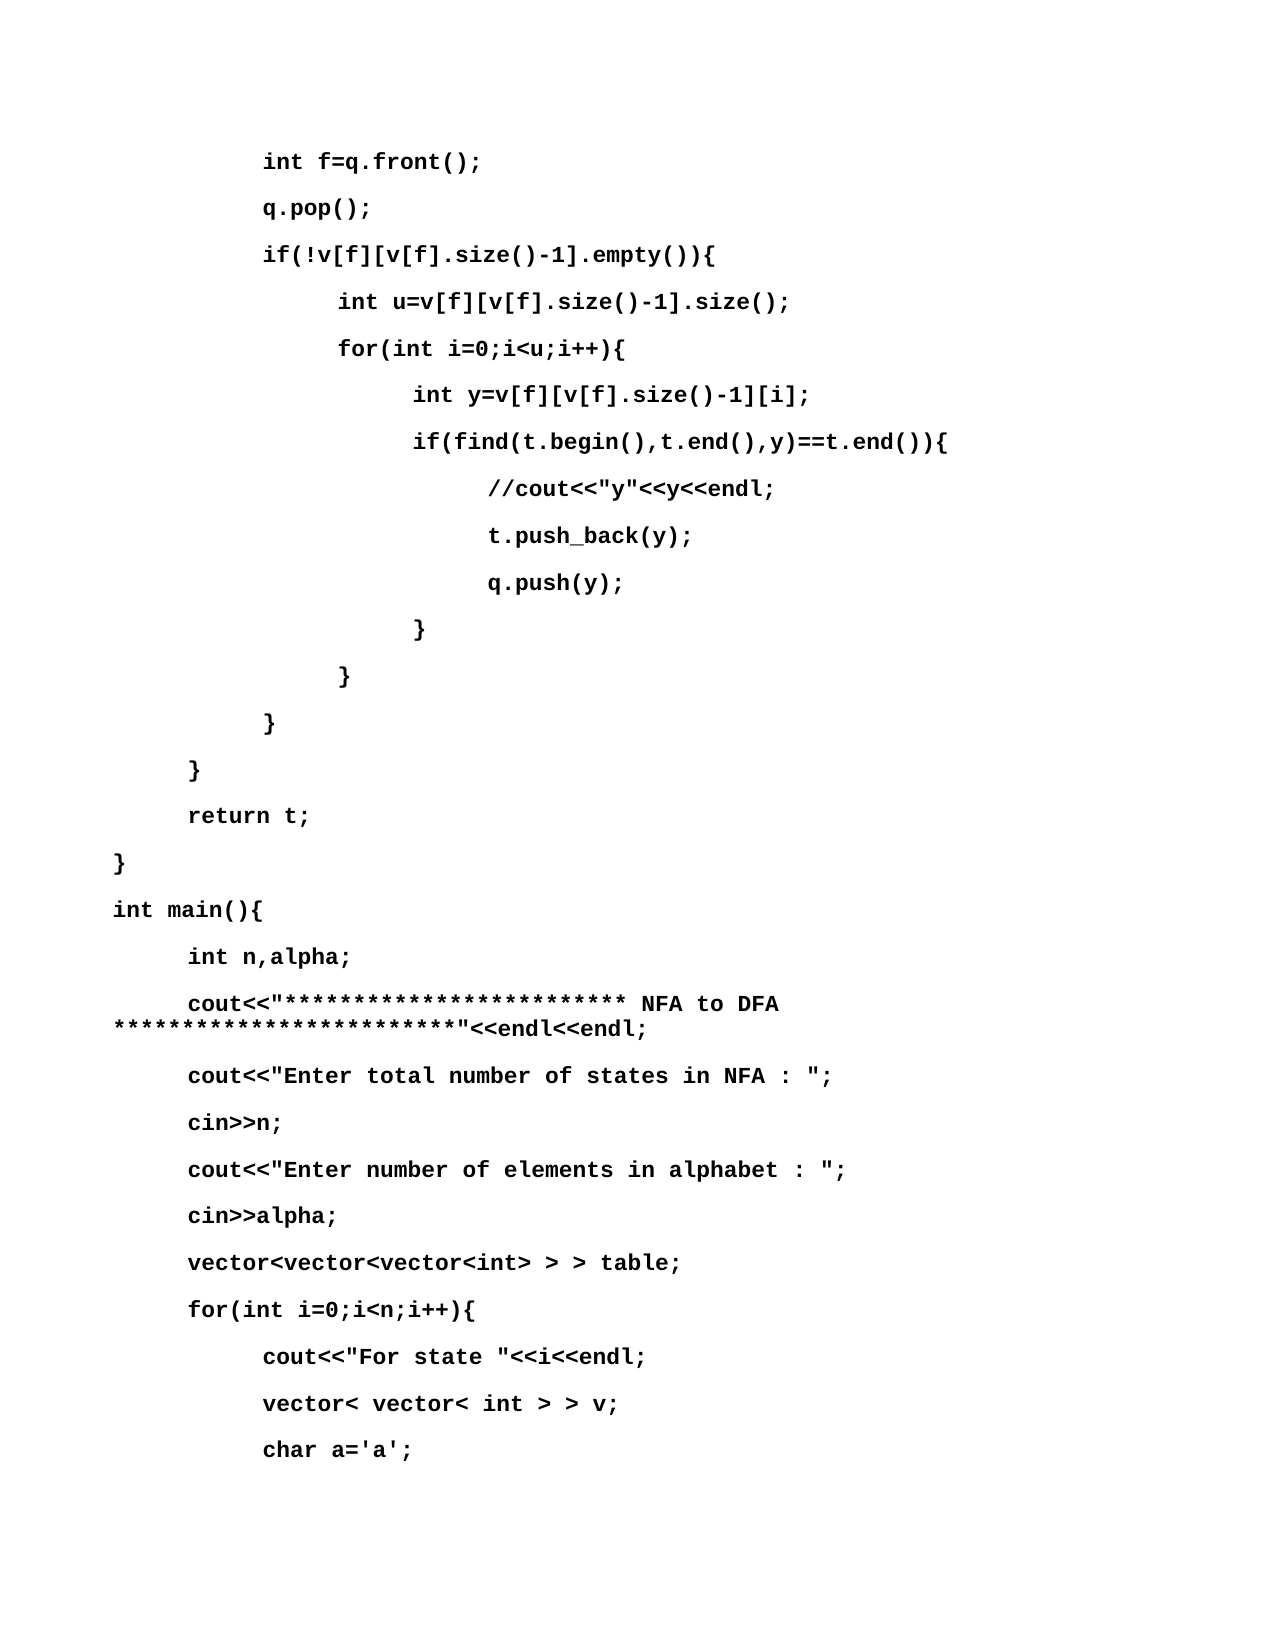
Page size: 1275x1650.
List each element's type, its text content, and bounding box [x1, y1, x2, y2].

text for(int i=0;i<u;i++){ [112, 337, 1162, 363]
text } [112, 711, 1162, 737]
text } [112, 664, 1162, 690]
text } [112, 758, 1162, 784]
text return t; [112, 805, 1162, 831]
text char a='a'; [112, 1439, 1162, 1465]
text for(int i=0;i<n;i++){ [112, 1298, 1162, 1324]
text cout<<"Enter number of elements in alphabet : "; [112, 1158, 1162, 1184]
text int u=v[f][v[f].size()-1].size(); [112, 290, 1162, 316]
text if(!v[f][v[f].size()-1].empty()){ [112, 243, 1162, 269]
text vector<vector<vector<int> > > table; [112, 1252, 1162, 1278]
text cin>>alpha; [112, 1205, 1162, 1231]
text if(find(t.begin(),t.end(),y)==t.end()){ [112, 431, 1162, 457]
text cin>>n; [112, 1111, 1162, 1137]
text } [112, 852, 1162, 877]
text //cout<<"y"<<y<<endl; [112, 477, 1162, 503]
text int f=q.front(); [112, 150, 1162, 176]
text q.pop(); [112, 197, 1162, 223]
text int n,alpha; [112, 945, 1162, 971]
text cout<<"************************* NFA to DFA *************************"<<endl<<endl; [112, 992, 1162, 1044]
text t.push_back(y); [112, 524, 1162, 550]
text vector< vector< int > > v; [112, 1392, 1162, 1418]
text } [112, 618, 1162, 644]
text cout<<"Enter total number of states in NFA : "; [112, 1064, 1162, 1091]
text int main(){ [112, 898, 1162, 924]
text q.push(y); [112, 571, 1162, 597]
text cout<<"For state "<<i<<endl; [112, 1345, 1162, 1371]
text int y=v[f][v[f].size()-1][i]; [112, 384, 1162, 410]
